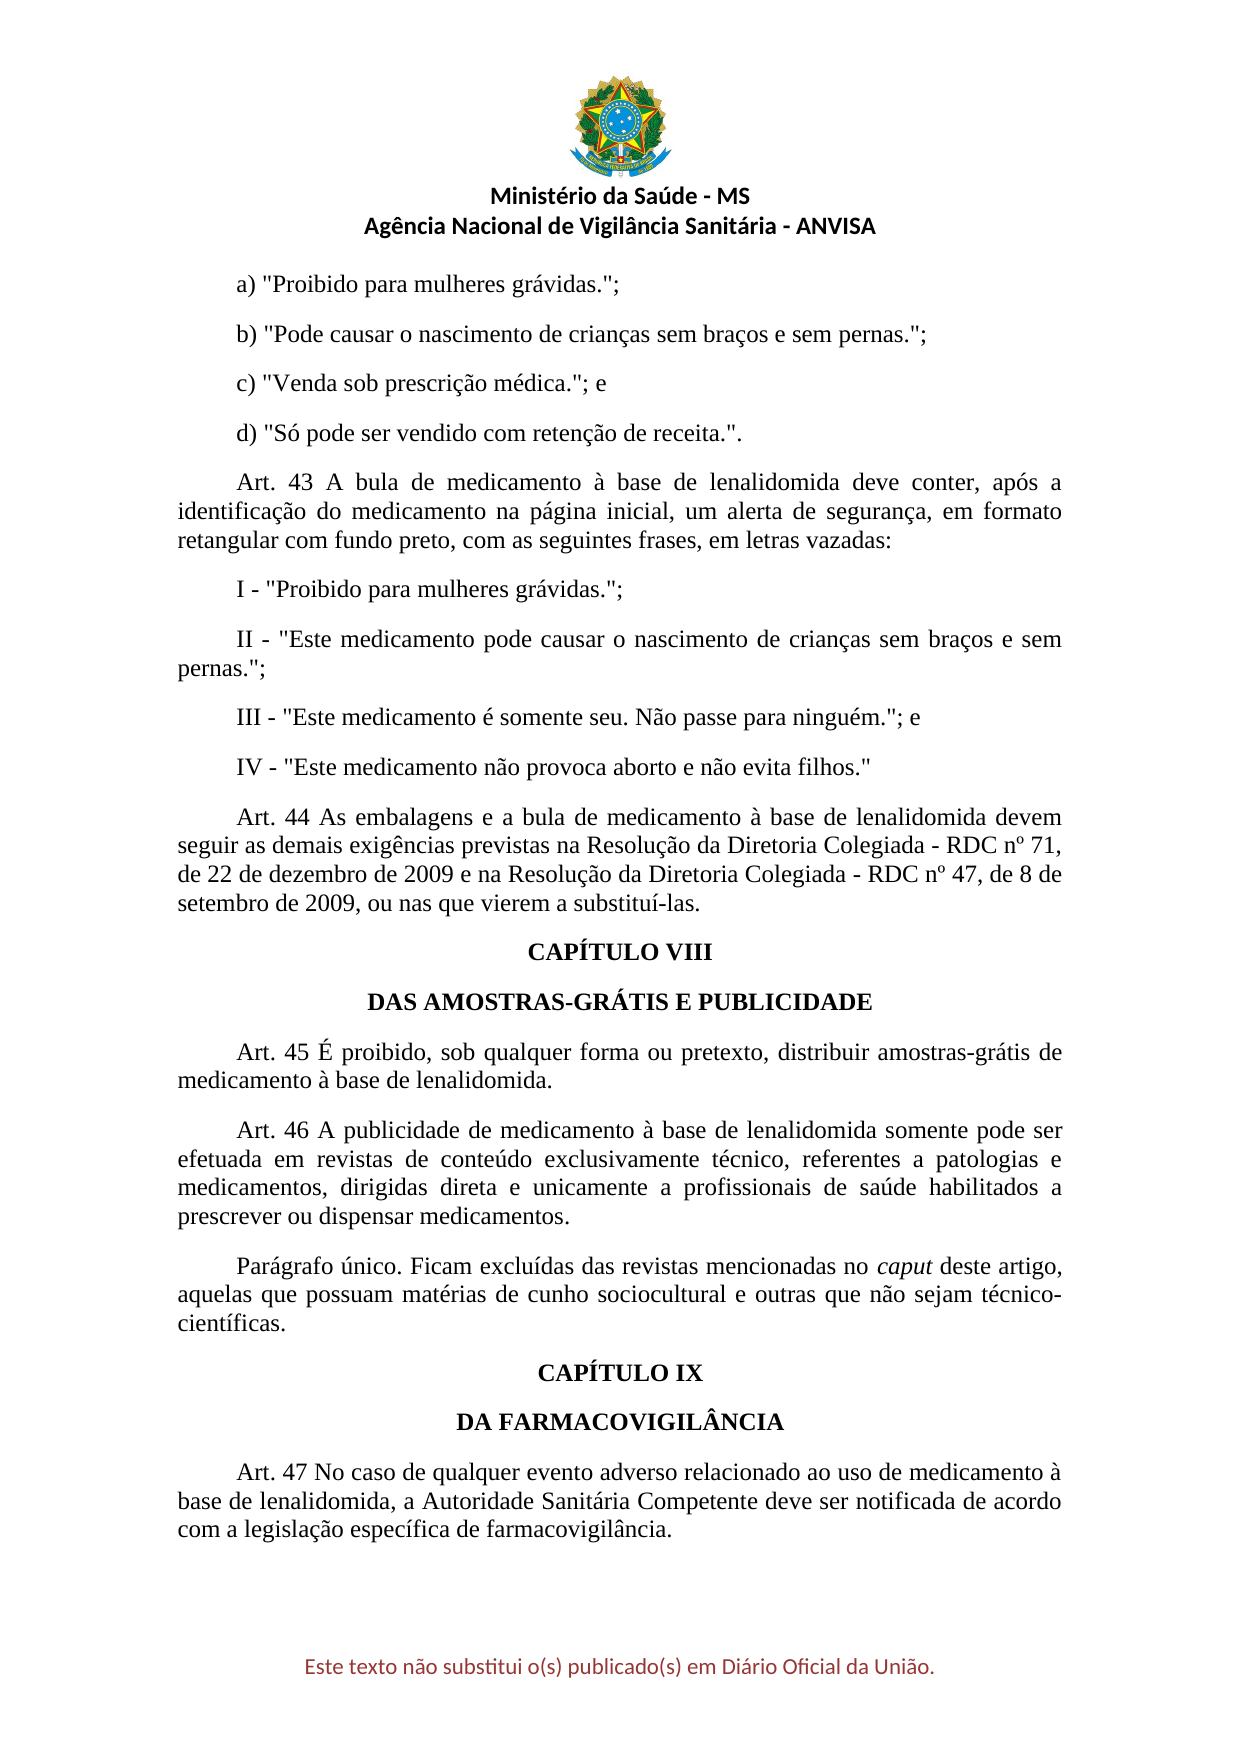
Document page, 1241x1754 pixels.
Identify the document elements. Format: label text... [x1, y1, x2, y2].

text c) "Venda sob prescrição médica."; e [177, 368, 1063, 397]
text II - "Este medicamento pode causar o nascimento de crianças sem braços e sem pernas."; [177, 624, 1063, 682]
text Art. 44 As embalagens e a bula de medicamento à base de lenalidomida devem seguir as demais exigências previstas na Resolução da Diretoria Colegiada - RDC nº 71, de 22 de dezembro de 2009 e na Resolução da Diretoria Colegiada - RDC nº 47, de 8 de setembro de 2009, ou nas que vierem a substituí-las. [177, 802, 1063, 917]
text IV - "Este medicamento não provoca aborto e não evita filhos." [177, 752, 1063, 781]
text Art. 47 No caso de qualquer evento adverso relacionado ao uso de medicamento à base de lenalidomida, a Autoridade Sanitária Competente deve ser notificada de acordo com a legislação específica de farmacovigilância. [177, 1457, 1063, 1543]
text CAPÍTULO IX [177, 1358, 1063, 1387]
text I - "Proibido para mulheres grávidas."; [177, 574, 1063, 603]
text DAS AMOSTRAS-GRÁTIS E PUBLICIDADE [177, 987, 1063, 1016]
text DA FARMACOVIGILÂNCIA [177, 1407, 1063, 1436]
text a) "Proibido para mulheres grávidas."; [177, 269, 1063, 298]
picture [566, 73, 674, 180]
text Parágrafo único. Ficam excluídas das revistas mencionadas no caput deste artigo, aquelas que possuam matérias de cunho sociocultural e outras que não sejam técnico-científicas. [177, 1251, 1063, 1337]
text Art. 46 A publicidade de medicamento à base de lenalidomida somente pode ser efetuada em revistas de conteúdo exclusivamente técnico, referentes a patologias e medicamentos, dirigidas direta e unicamente a profissionais de saúde habilitados a prescrever ou dispensar medicamentos. [177, 1115, 1063, 1230]
text b) "Pode causar o nascimento de crianças sem braços e sem pernas."; [177, 319, 1063, 347]
text d) "Só pode ser vendido com retenção de receita.". [177, 418, 1063, 447]
text CAPÍTULO VIII [177, 937, 1063, 966]
text Art. 43 A bula de medicamento à base de lenalidomida deve conter, após a identificação do medicamento na página inicial, um alerta de segurança, em formato retangular com fundo preto, com as seguintes frases, em letras vazadas: [177, 467, 1063, 554]
text III - "Este medicamento é somente seu. Não passe para ninguém."; e [177, 702, 1063, 731]
text Art. 45 É proibido, sob qualquer forma ou pretexto, distribuir amostras-grátis de medicamento à base de lenalidomida. [177, 1037, 1063, 1094]
